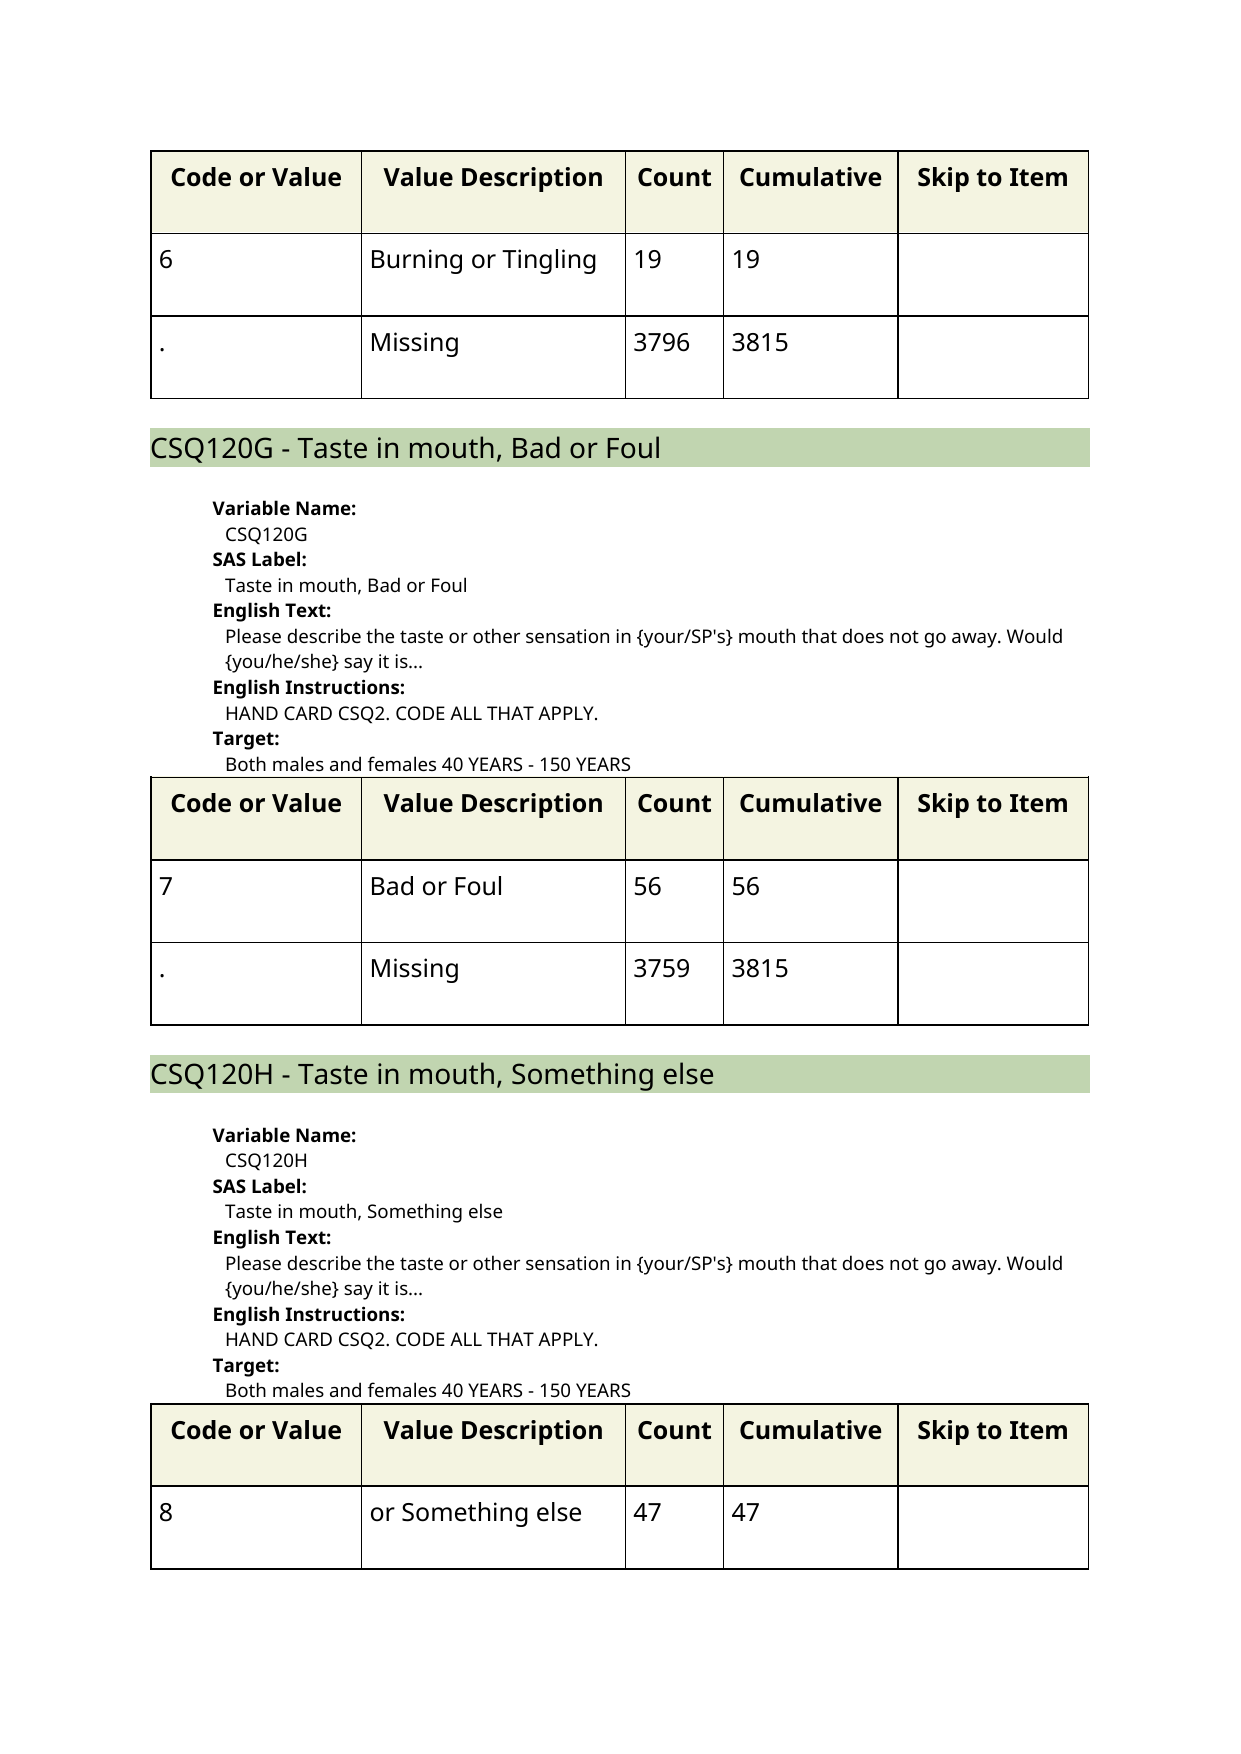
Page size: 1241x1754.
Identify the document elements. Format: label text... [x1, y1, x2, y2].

table_header Skip to Item [899, 1405, 1088, 1485]
table_cell Missing [362, 317, 625, 397]
text CSQ120H - Taste in mouth, Something else [150, 1055, 1090, 1093]
table_cell 56 [724, 861, 897, 941]
text Target: [212, 725, 1090, 751]
table_header Skip to Item [899, 152, 1088, 232]
text English Instructions: [212, 674, 1090, 700]
text SAS Label: [212, 1173, 1090, 1199]
table_header Value Description [362, 1405, 625, 1485]
table_header Count [626, 1405, 723, 1485]
table_cell [899, 234, 1088, 315]
text English Instructions: [212, 1301, 1090, 1326]
text Target: [212, 1352, 1090, 1377]
text Both males and females 40 YEARS - 150 YEARS [225, 751, 1090, 776]
table_cell 7 [152, 861, 361, 941]
text CSQ120G - Taste in mouth, Bad or Foul [150, 428, 1090, 467]
text Taste in mouth, Something else [225, 1199, 1090, 1224]
table_cell 3796 [626, 317, 723, 397]
table_header Code or Value [152, 778, 361, 859]
table_cell 56 [626, 861, 723, 941]
table_header Value Description [362, 152, 625, 232]
table_cell . [152, 943, 361, 1024]
table_cell [899, 943, 1088, 1024]
table_header Cumulative [724, 778, 897, 859]
table_cell 6 [152, 234, 361, 315]
table_header Code or Value [152, 152, 361, 232]
text SAS Label: [212, 547, 1090, 572]
table_cell [899, 317, 1088, 397]
text English Text: [212, 1224, 1090, 1250]
table_cell 19 [626, 234, 723, 315]
table_header Code or Value [152, 1405, 361, 1485]
text Variable Name: [212, 496, 1090, 521]
table_cell 3815 [724, 317, 897, 397]
table_cell 3759 [626, 943, 723, 1024]
text Please describe the taste or other sensation in {your/SP's} mouth that does not go away. Would {you/he/she} say it is... [225, 623, 1090, 674]
text Taste in mouth, Bad or Foul [225, 572, 1090, 598]
text Please describe the taste or other sensation in {your/SP's} mouth that does not go away. Would {you/he/she} say it is... [225, 1250, 1090, 1301]
table_header Skip to Item [899, 778, 1088, 859]
table_cell 8 [152, 1487, 361, 1568]
table_cell 3815 [724, 943, 897, 1024]
table_cell . [152, 317, 361, 397]
text Variable Name: [212, 1122, 1090, 1148]
table_cell 47 [724, 1487, 897, 1568]
table_cell Burning or Tingling [362, 234, 625, 315]
table_header Cumulative [724, 152, 897, 232]
table_cell Bad or Foul [362, 861, 625, 941]
text HAND CARD CSQ2. CODE ALL THAT APPLY. [225, 1326, 1090, 1352]
table_cell 19 [724, 234, 897, 315]
table_header Value Description [362, 778, 625, 859]
table_header Count [626, 152, 723, 232]
text CSQ120G [225, 521, 1090, 547]
table_cell or Something else [362, 1487, 625, 1568]
table_header Count [626, 778, 723, 859]
table_cell Missing [362, 943, 625, 1024]
table_header Cumulative [724, 1405, 897, 1485]
text English Text: [212, 598, 1090, 623]
text CSQ120H [225, 1148, 1090, 1173]
table_cell [899, 1487, 1088, 1568]
table_cell [899, 861, 1088, 941]
table_cell 47 [626, 1487, 723, 1568]
text HAND CARD CSQ2. CODE ALL THAT APPLY. [225, 700, 1090, 725]
text Both males and females 40 YEARS - 150 YEARS [225, 1377, 1090, 1403]
